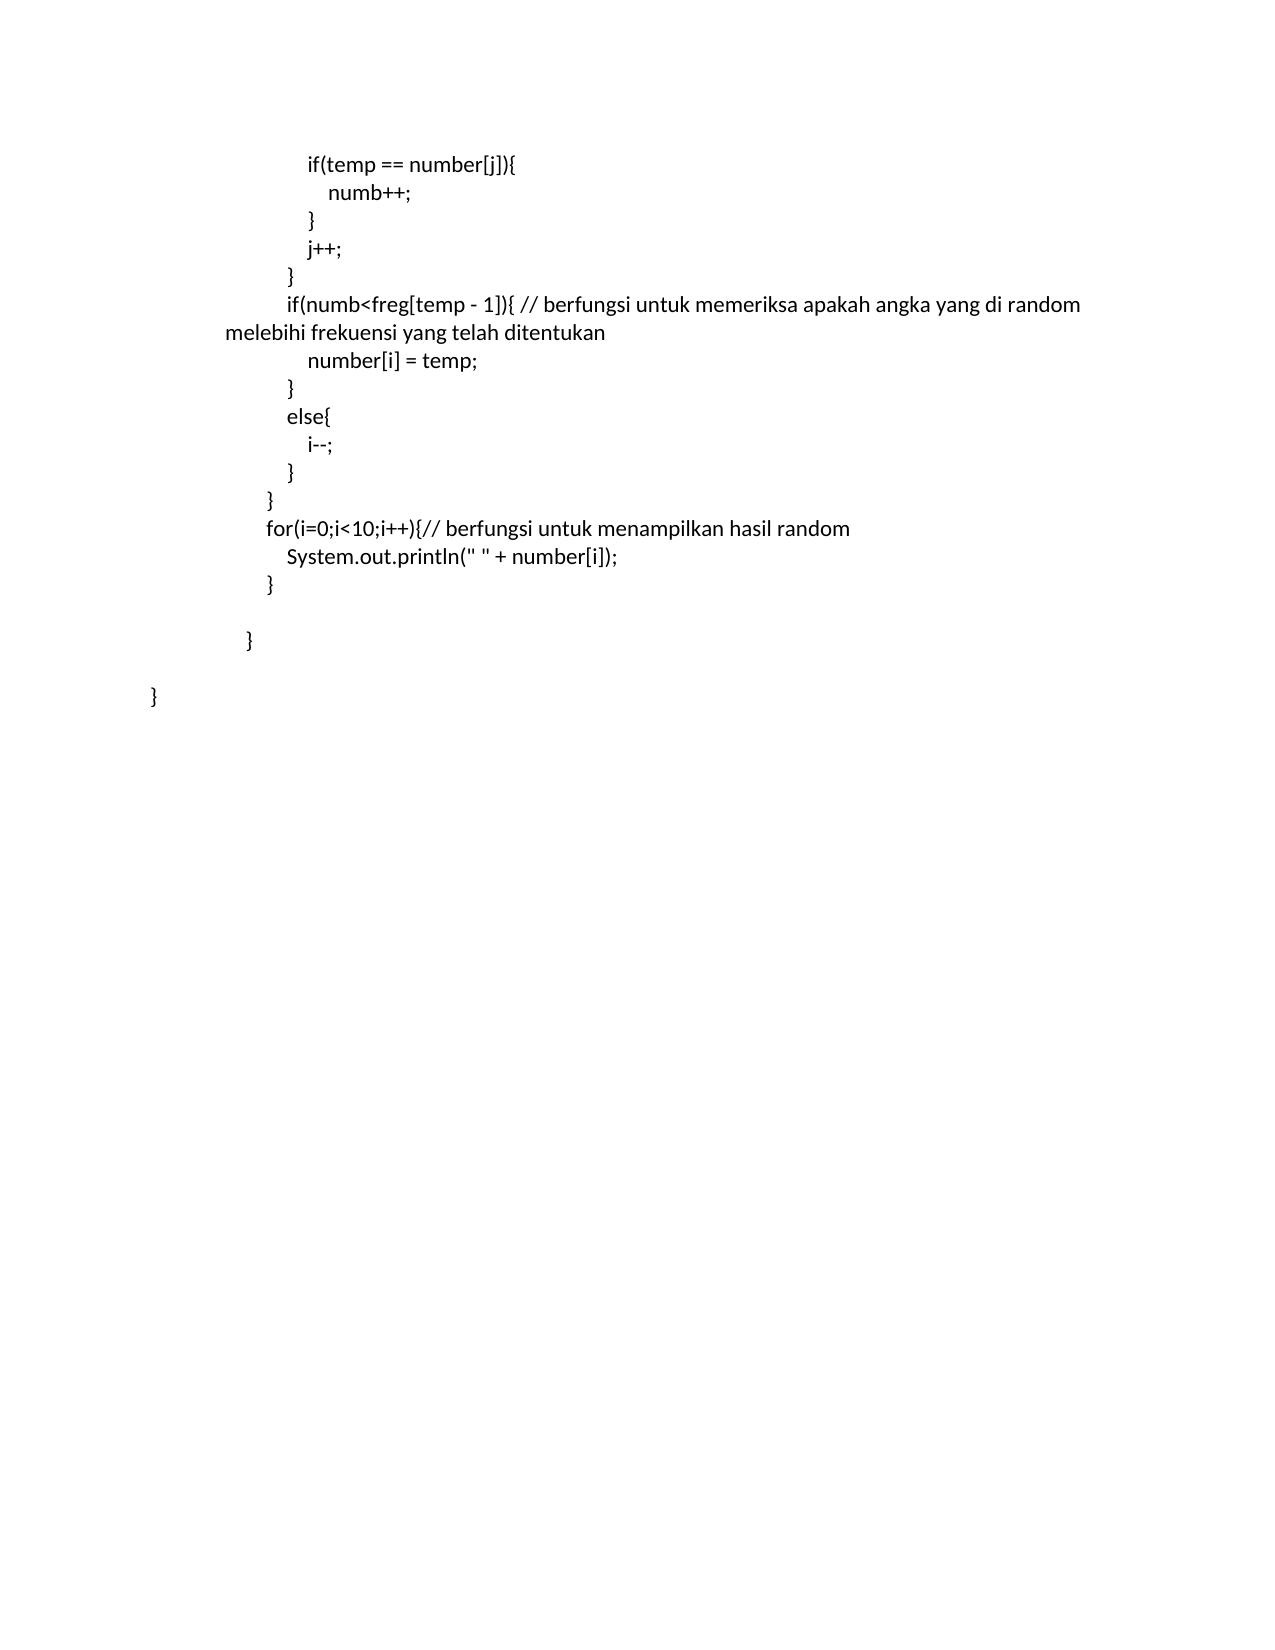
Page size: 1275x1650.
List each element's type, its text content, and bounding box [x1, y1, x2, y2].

list } [225, 206, 1125, 234]
list } [225, 486, 1125, 514]
list } [225, 570, 1125, 598]
list } [225, 374, 1125, 402]
list } [225, 626, 1125, 654]
list if(numb<freg[temp - 1]){ // berfungsi untuk memeriksa apakah angka yang di random melebihi frekuensi yang telah ditentukan [225, 290, 1125, 346]
list } [150, 682, 1125, 710]
list for(i=0;i<10;i++){// berfungsi untuk menampilkan hasil random [225, 514, 1125, 542]
list number[i] = temp; [225, 346, 1125, 374]
list } [225, 458, 1125, 486]
list numb++; [225, 178, 1125, 206]
list } [225, 262, 1125, 290]
list System.out.println(" " + number[i]); [225, 542, 1125, 570]
list j++; [225, 234, 1125, 262]
list else{ [225, 402, 1125, 430]
list if(temp == number[j]){ [225, 150, 1125, 178]
list i--; [225, 430, 1125, 458]
